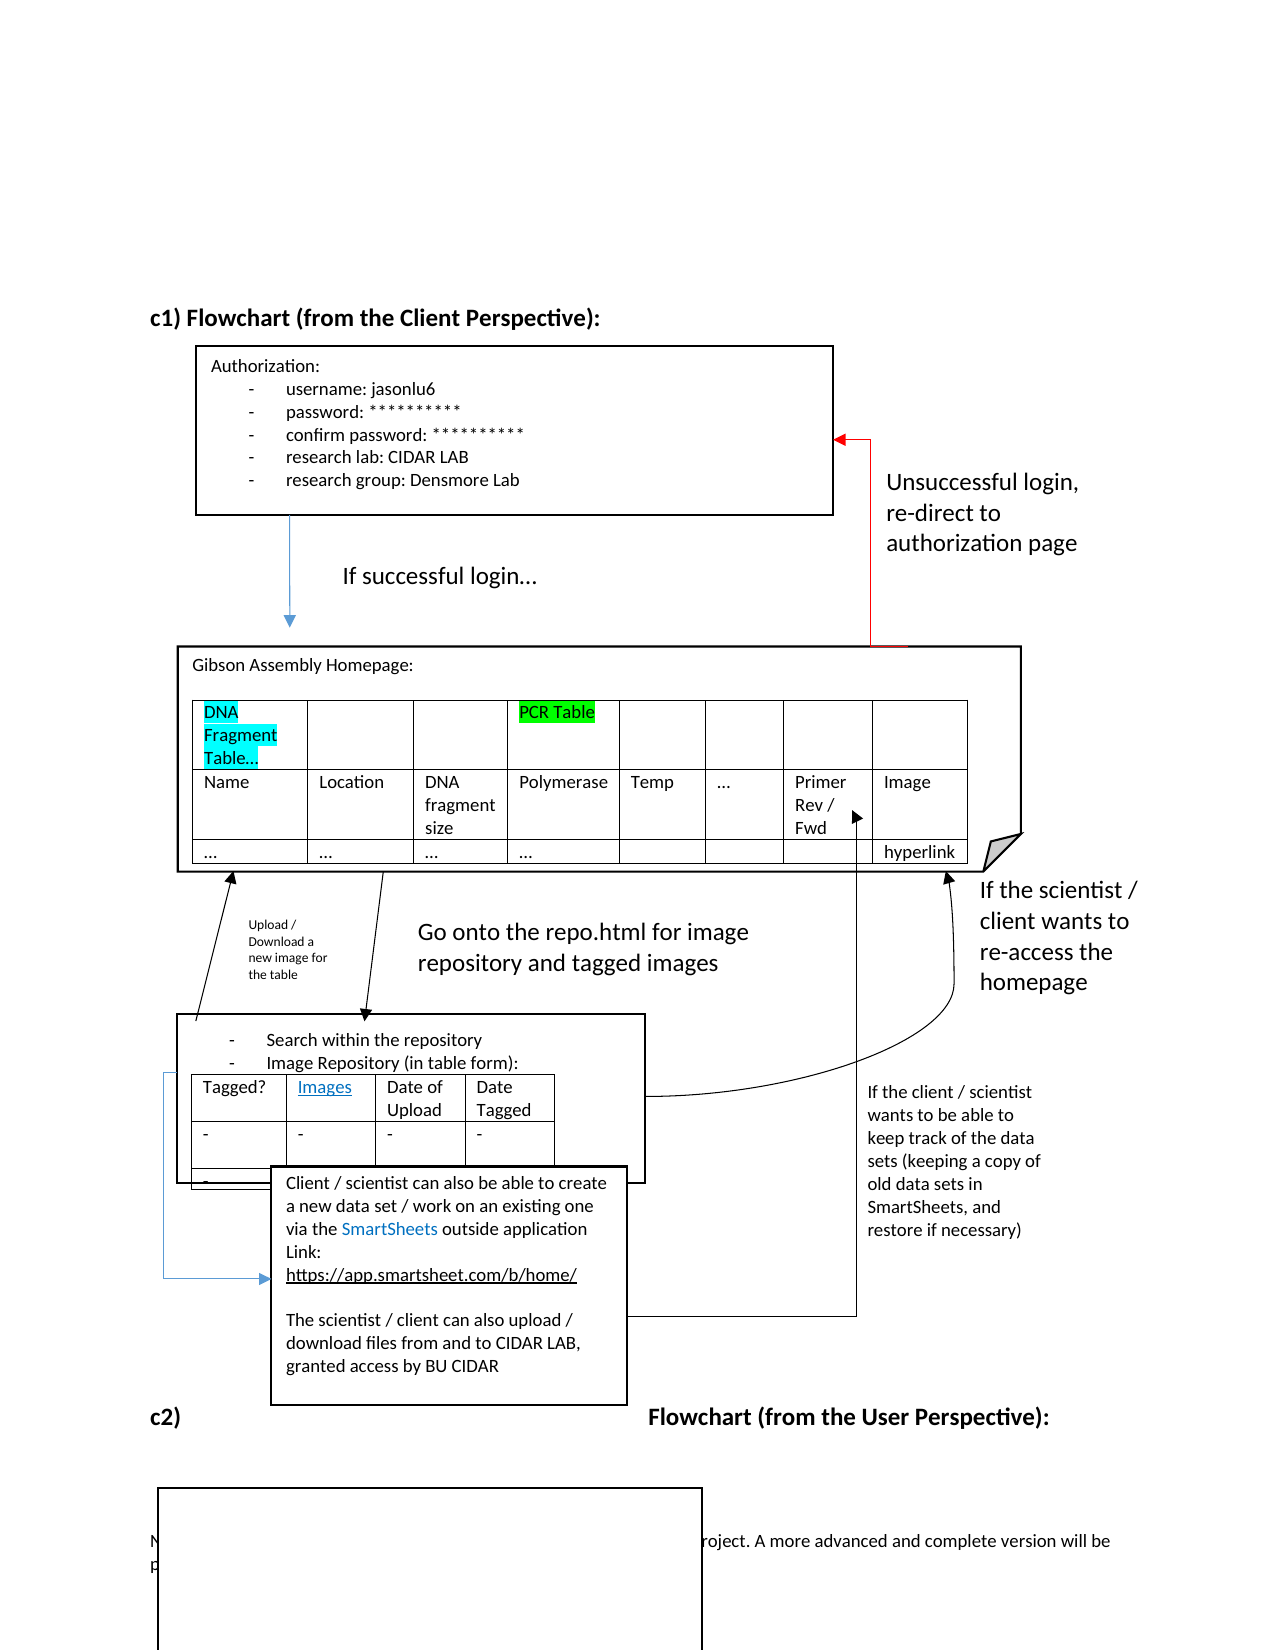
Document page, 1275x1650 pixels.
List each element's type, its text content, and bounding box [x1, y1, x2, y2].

text c1) Flowchart (from the Client Perspective): [150, 303, 1125, 333]
text c2) Flowchart (from the User Perspective): [150, 1401, 1125, 1432]
